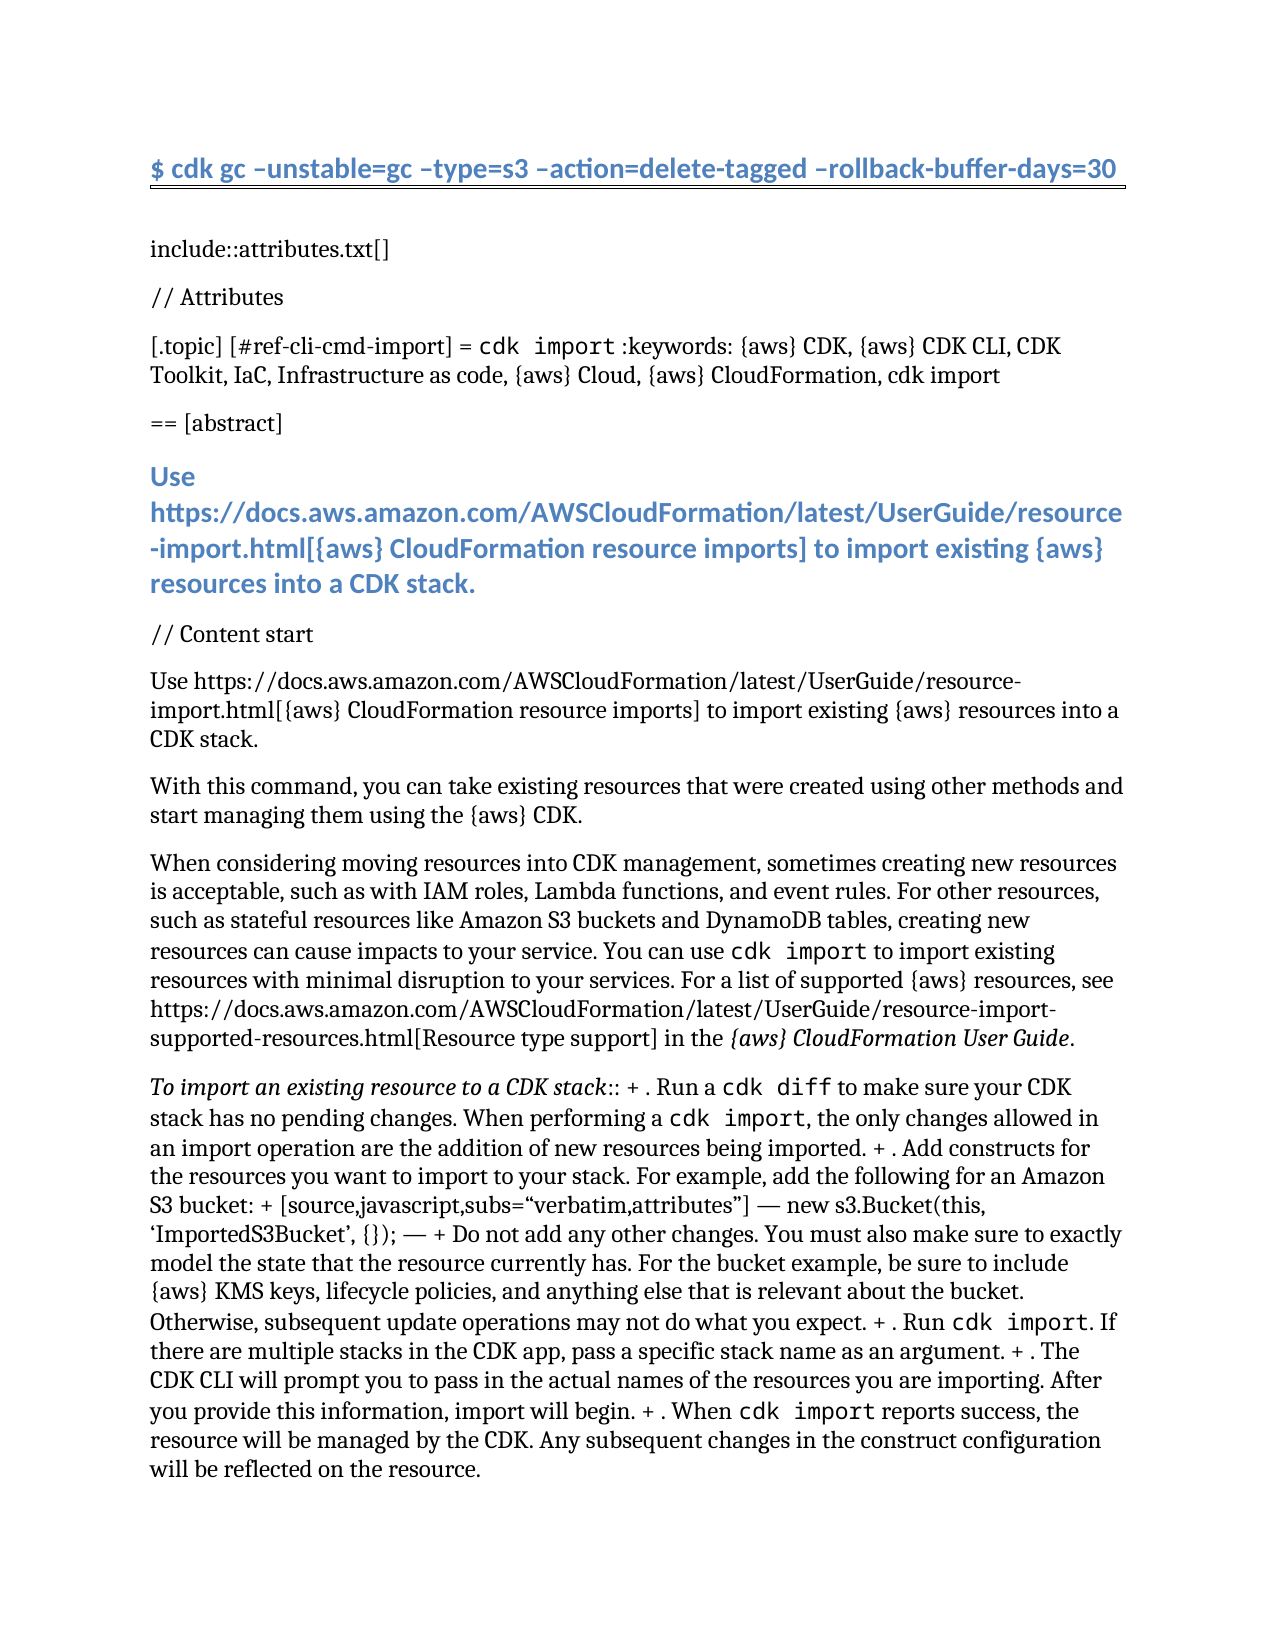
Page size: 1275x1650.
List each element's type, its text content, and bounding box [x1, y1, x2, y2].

text To import an existing resource to a CDK stack:: + . Run a cdk diff to make sure your CDK stack has no pending changes. When performing a cdk import, the only changes allowed in an import operation are the addition of new resources being imported. + . Add constructs for the resources you want to import to your stack. For example, add the following for an Amazon S3 bucket: + [source,javascript,subs=“verbatim,attributes”] — new s3.Bucket(this, ‘ImportedS3Bucket’, {}); — + Do not add any other changes. You must also make sure to exactly model the state that the resource currently has. For the bucket example, be sure to include {aws} KMS keys, lifecycle policies, and anything else that is relevant about the bucket. Otherwise, subsequent update operations may not do what you expect. + . Run cdk import. If there are multiple stacks in the CDK app, pass a specific stack name as an argument. + . The CDK CLI will prompt you to pass in the actual names of the resources you are importing. After you provide this information, import will begin. + . When cdk import reports success, the resource will be managed by the CDK. Any subsequent changes in the construct configuration will be reflected on the resource. [150, 1071, 1125, 1483]
text // Attributes [150, 283, 1125, 311]
text With this command, you can take existing resources that were created using other methods and start managing them using the {aws} CDK. [150, 772, 1125, 830]
text [.topic] [#ref-cli-cmd-import] = cdk import :keywords: {aws} CDK, {aws} CDK CLI, CDK Toolkit, IaC, Infrastructure as code, {aws} Cloud, {aws} CloudFormation, cdk import [150, 330, 1125, 390]
subtitle Use https://docs.aws.amazon.com/AWSCloudFormation/latest/UserGuide/resource-import.html[{aws} CloudFormation resource imports] to import existing {aws} resources into a CDK stack. [150, 458, 1125, 601]
text Use https://docs.aws.amazon.com/AWSCloudFormation/latest/UserGuide/resource-import.html[{aws} CloudFormation resource imports] to import existing {aws} resources into a CDK stack. [150, 667, 1125, 753]
text include::attributes.txt[] [150, 235, 1125, 264]
text When considering moving resources into CDK management, sometimes creating new resources is acceptable, such as with IAM roles, Lambda functions, and event rules. For other resources, such as stateful resources like Amazon S3 buckets and DynamoDB tables, creating new resources can cause impacts to your service. You can use cdk import to import existing resources with minimal disruption to your services. For a list of supported {aws} resources, see https://docs.aws.amazon.com/AWSCloudFormation/latest/UserGuide/resource-import-supported-resources.html[Resource type support] in the {aws} CloudFormation User Guide. [150, 848, 1125, 1052]
text == [abstract] [150, 409, 1125, 438]
subtitle $ cdk gc –unstable=gc –type=s3 –action=delete-tagged –rollback-buffer-days=30 [150, 150, 1125, 185]
text // Content start [150, 620, 1125, 648]
